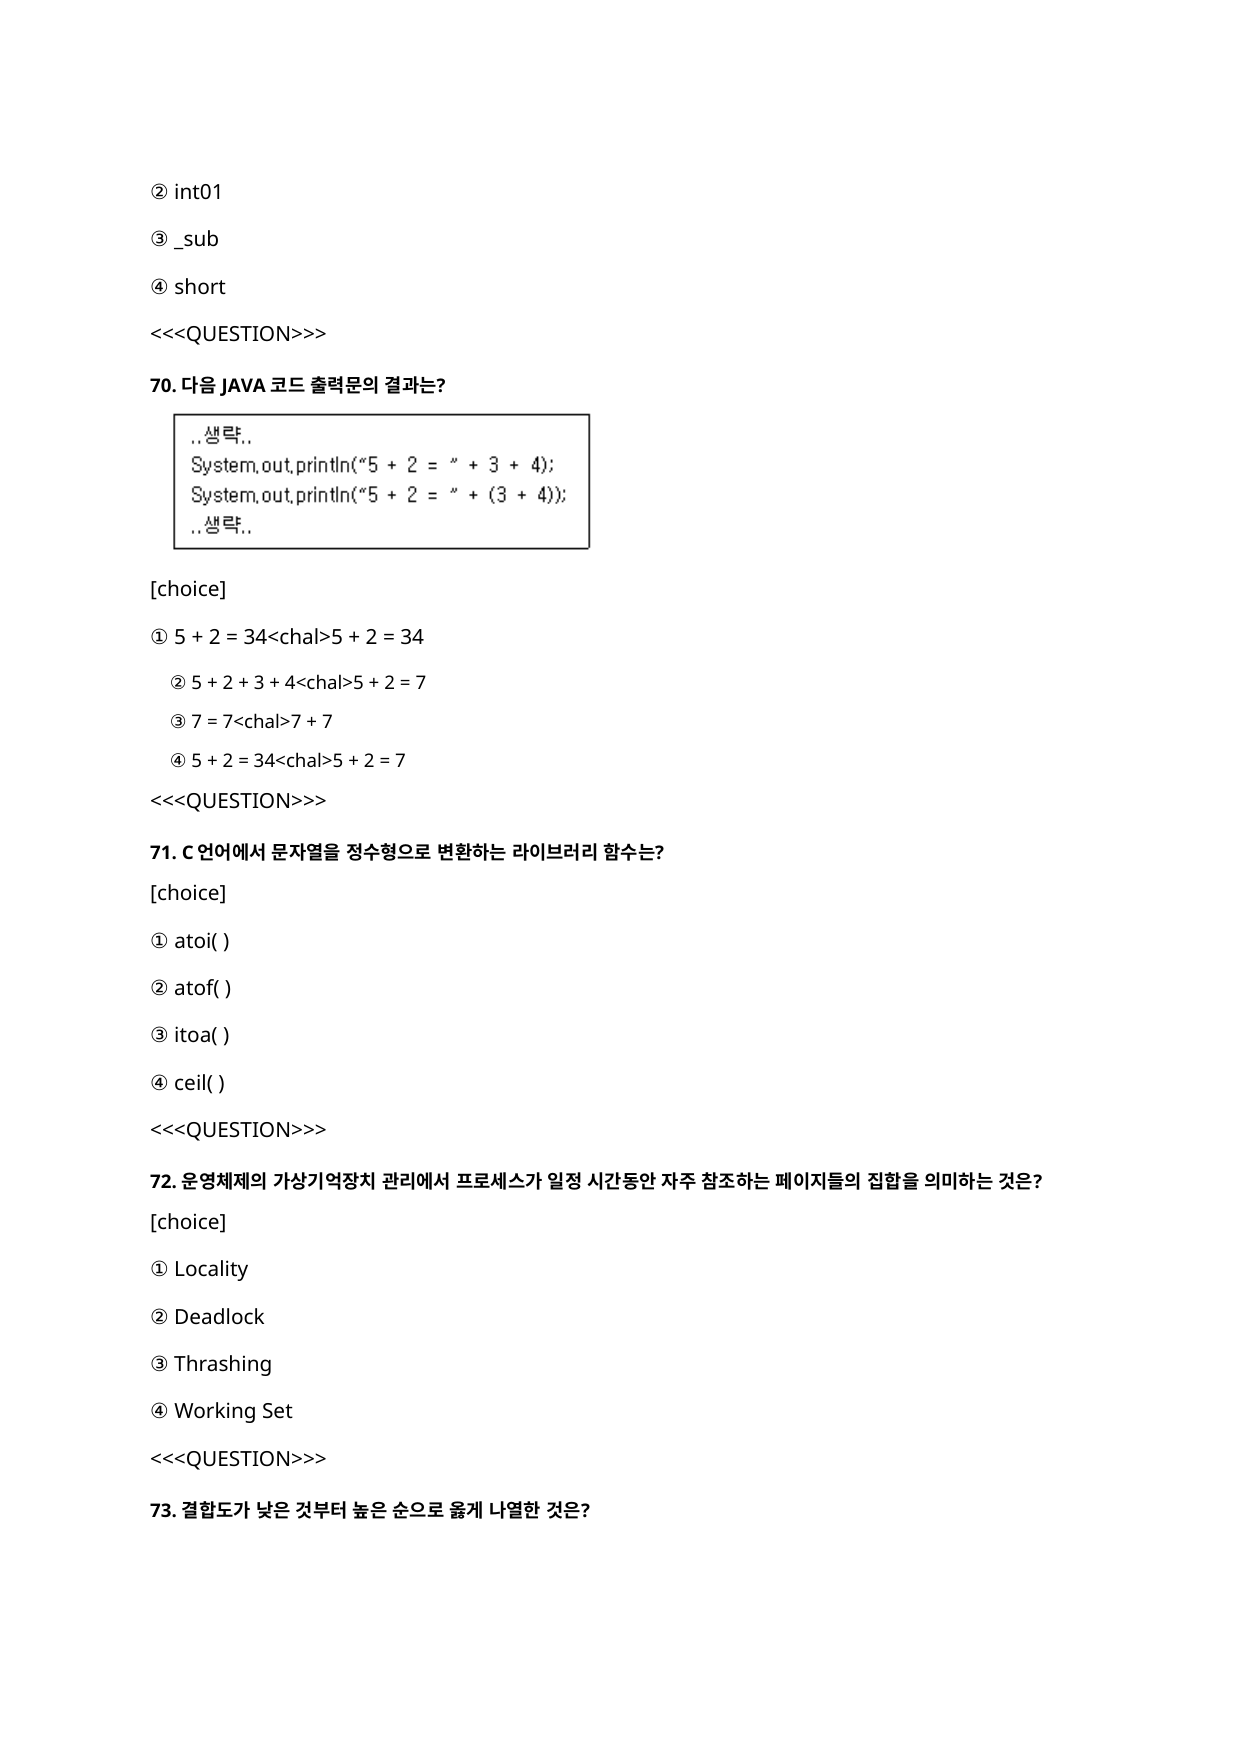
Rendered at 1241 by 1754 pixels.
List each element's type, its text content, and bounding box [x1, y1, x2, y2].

text 72. 운영체제의 가상기억장치 관리에서 프로세스가 일정 시간동안 자주 참조하는 페이지들의 집합을 의미하는 것은? [150, 1166, 1090, 1193]
text 73. 결합도가 낮은 것부터 높은 순으로 옳게 나열한 것은? [150, 1495, 1090, 1522]
text ① 5 + 2 = 34<chal>5 + 2 = 34 [150, 622, 1090, 650]
text [choice] [150, 1207, 1090, 1236]
text <<<QUESTION>>> [150, 1115, 1090, 1143]
text [choice] [150, 878, 1090, 907]
text ② 5 + 2 + 3 + 4<chal>5 + 2 = 7 [150, 669, 1090, 695]
text ④ short [150, 272, 1090, 300]
text ④ Working Set [150, 1396, 1090, 1425]
text ② atof( ) [150, 973, 1090, 1001]
text ④ ceil( ) [150, 1068, 1090, 1096]
text ④ 5 + 2 = 34<chal>5 + 2 = 7 [150, 747, 1090, 773]
text <<<QUESTION>>> [150, 786, 1090, 814]
text ② int01 [150, 177, 1090, 206]
picture [169, 411, 595, 556]
text ③ itoa( ) [150, 1020, 1090, 1049]
text ③ 7 = 7<chal>7 + 7 [150, 708, 1090, 734]
text [choice] [150, 574, 1090, 603]
text ① Locality [150, 1254, 1090, 1283]
text ② Deadlock [150, 1302, 1090, 1330]
text ③ Thrashing [150, 1349, 1090, 1378]
text 70. 다음 JAVA 코드 출력문의 결과는? [150, 371, 1090, 398]
text <<<QUESTION>>> [150, 319, 1090, 347]
text 71. C언어에서 문자열을 정수형으로 변환하는 라이브러리 함수는? [150, 837, 1090, 865]
text <<<QUESTION>>> [150, 1444, 1090, 1472]
text ③ _sub [150, 224, 1090, 253]
text ① atoi( ) [150, 926, 1090, 954]
